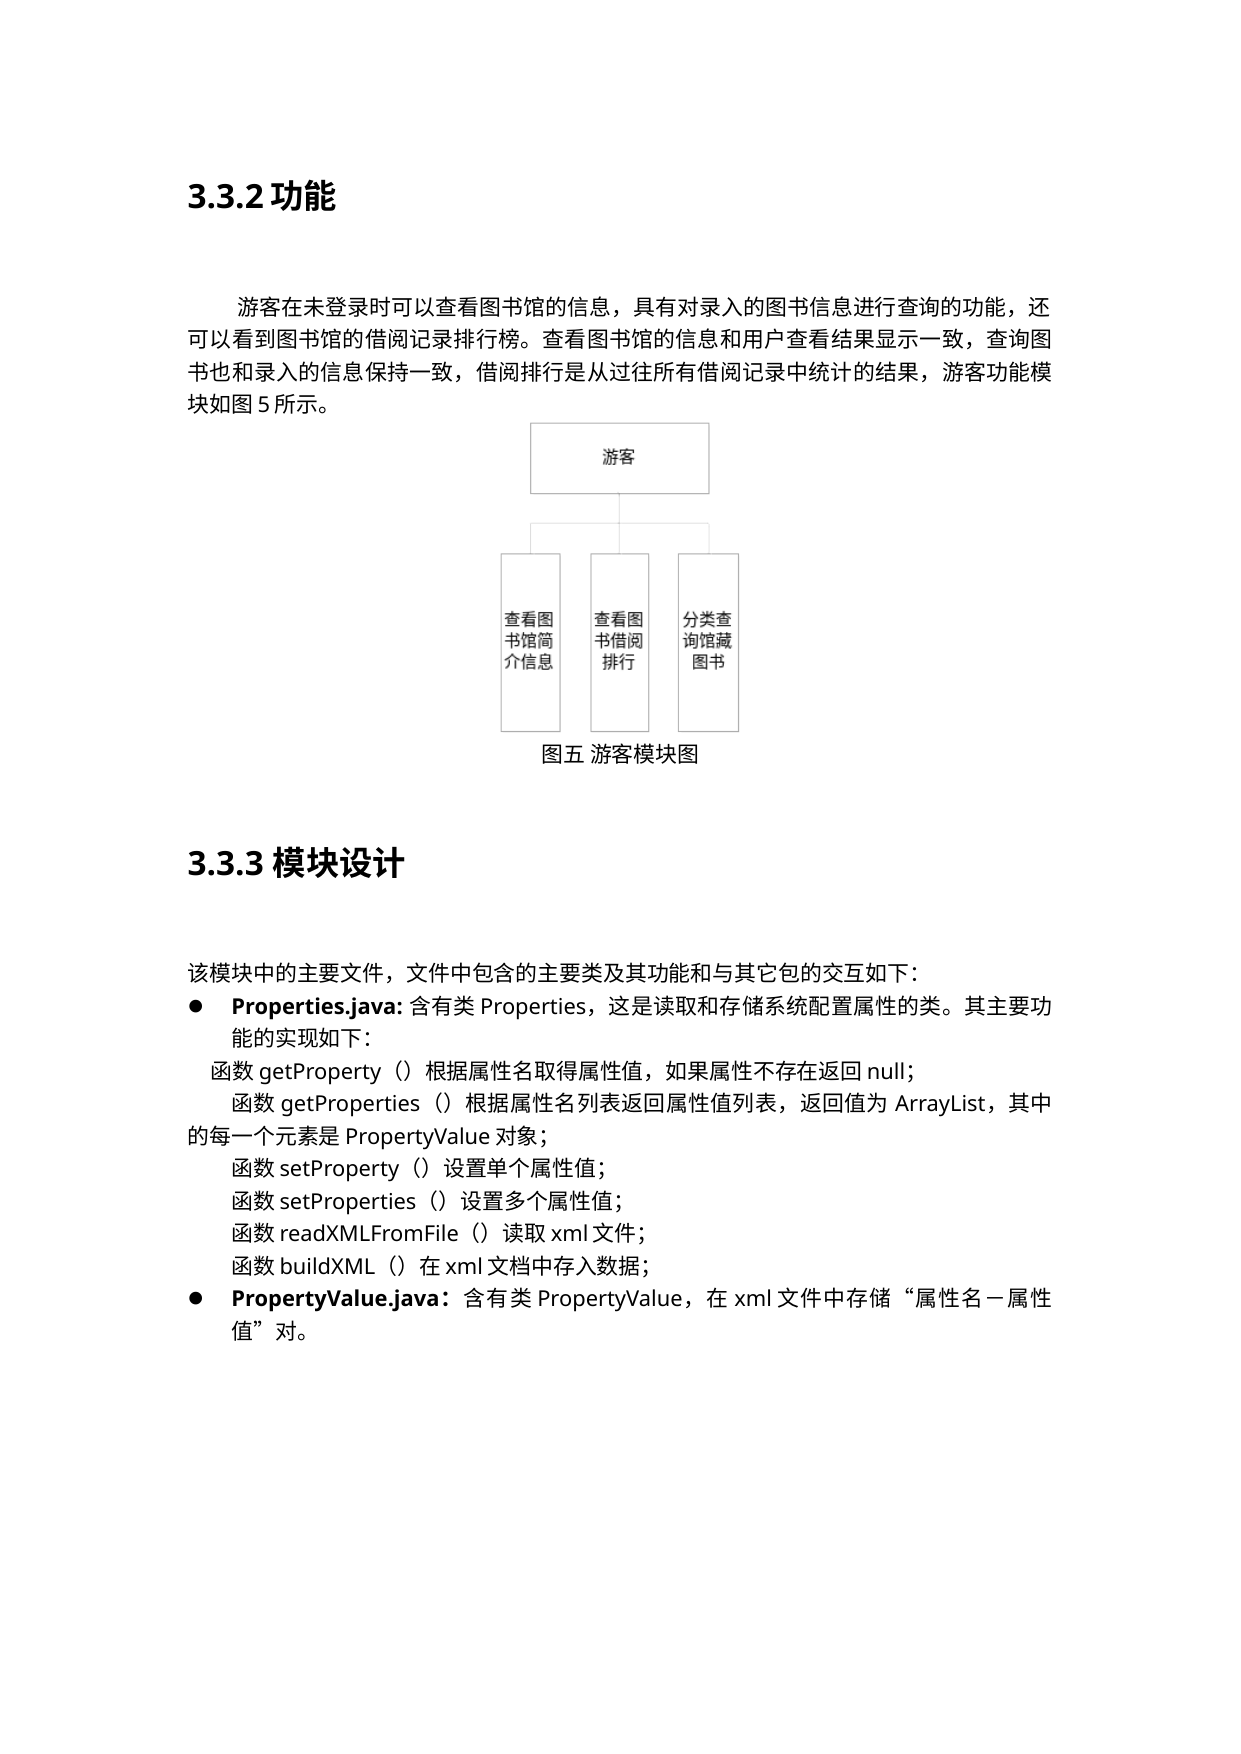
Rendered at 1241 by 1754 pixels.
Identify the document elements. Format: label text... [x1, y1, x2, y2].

text 函数buildXML（）在xml文档中存入数据； [187, 1248, 1053, 1281]
text 函数getProperty（）根据属性名取得属性值，如果属性不存在返回null； [187, 1053, 1053, 1086]
text 函数setProperties（）设置多个属性值； [187, 1183, 1053, 1216]
text 函数readXMLFromFile（）读取xml文件； [187, 1216, 1053, 1248]
list Properties.java: 含有类Properties，这是读取和存储系统配置属性的类。其主要功能的实现如下： [187, 988, 1053, 1053]
text 图五 游客模块图 [187, 736, 1053, 769]
text 函数getProperties（）根据属性名列表返回属性值列表，返回值为ArrayList，其中的每一个元素是PropertyValue对象； [187, 1086, 1053, 1151]
text 函数setProperty（）设置单个属性值； [187, 1151, 1053, 1183]
list PropertyValue.java：含有类PropertyValue，在xml文件中存储“属性名－属性值”对。 [187, 1281, 1053, 1346]
text 游客在未登录时可以查看图书馆的信息，具有对录入的图书信息进行查询的功能，还可以看到图书馆的借阅记录排行榜。查看图书馆的信息和用户查看结果显示一致，查询图书也和录入的信息保持一致，借阅排行是从过往所有借阅记录中统计的结果，游客功能模块如图5所示。 [187, 289, 1053, 419]
subtitle 3.3.2功能 [187, 162, 1053, 227]
text 该模块中的主要文件，文件中包含的主要类及其功能和与其它包的交互如下： [187, 956, 1053, 988]
subtitle 3.3.3 模块设计 [187, 828, 1053, 893]
